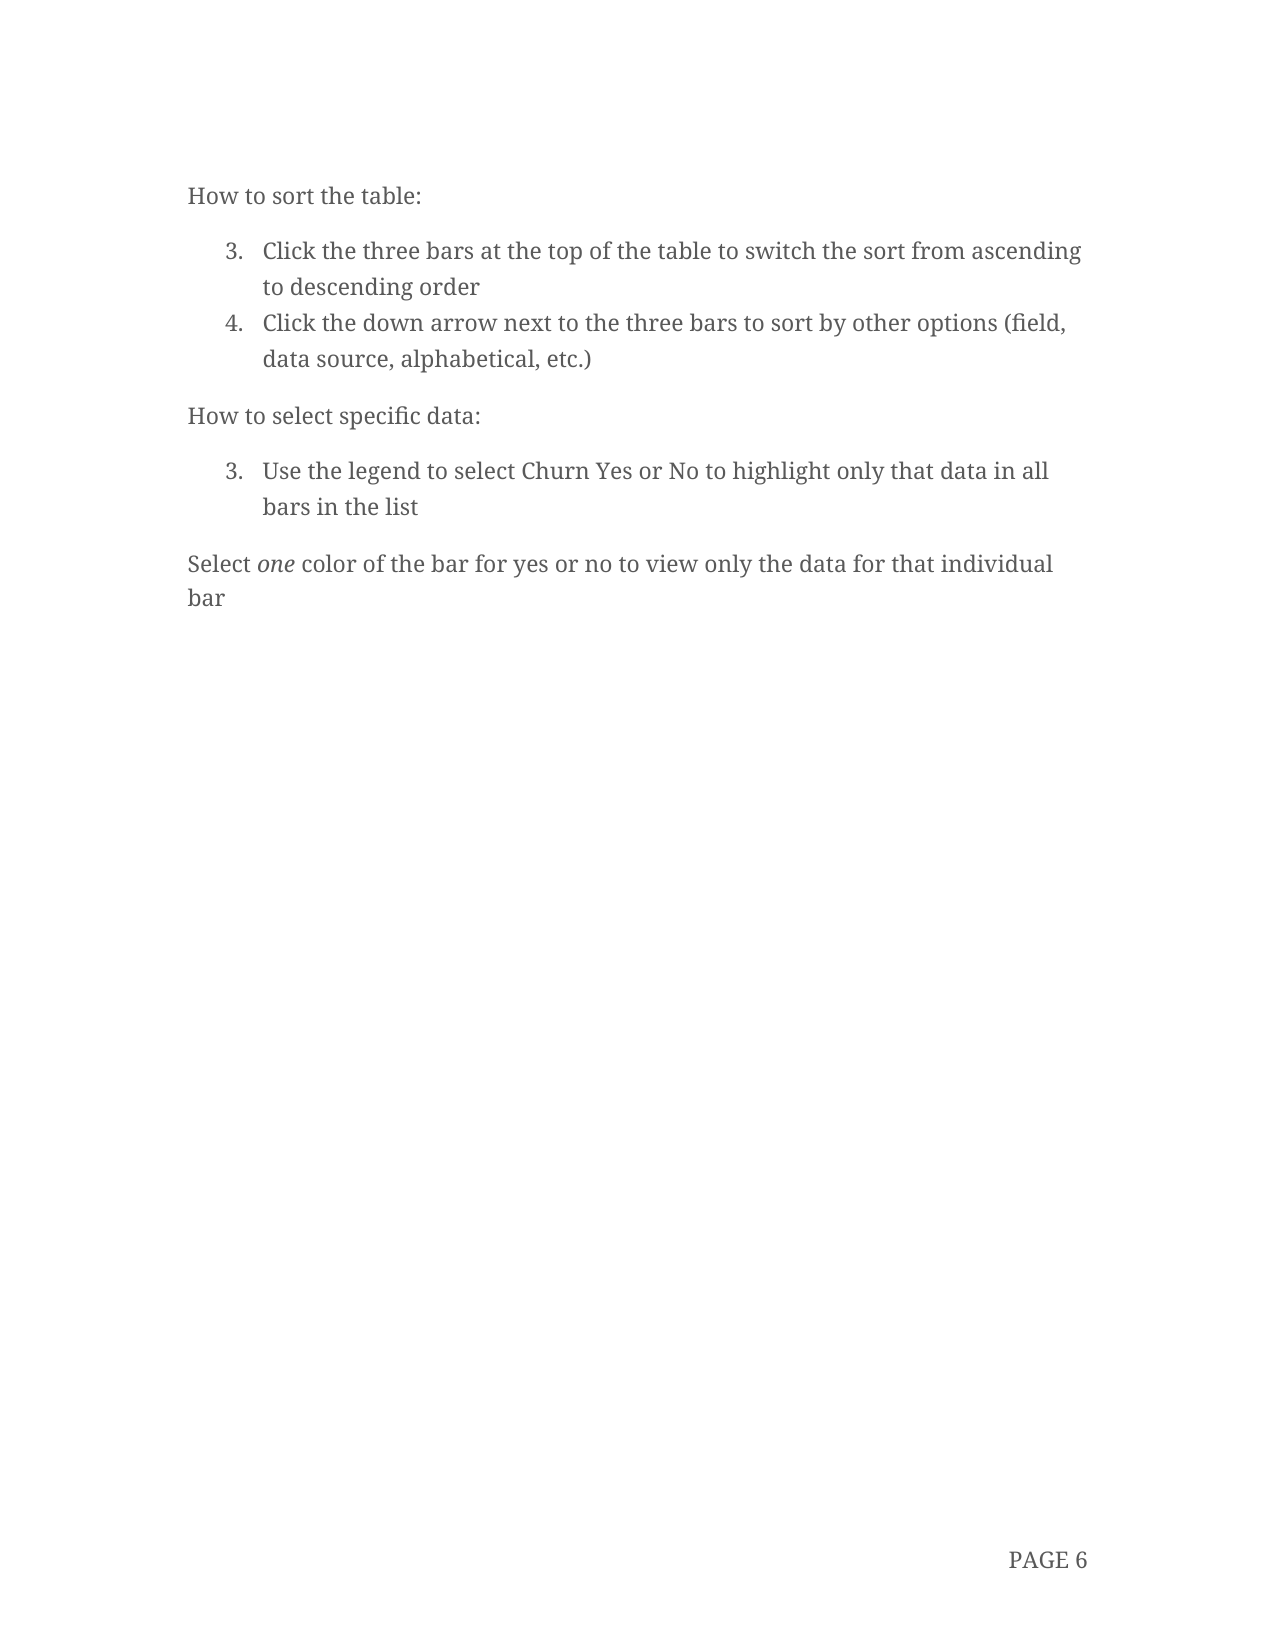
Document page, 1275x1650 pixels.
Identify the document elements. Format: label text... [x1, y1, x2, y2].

text How to select specific data: [187, 400, 1087, 431]
text How to sort the table: [187, 180, 1087, 211]
list Click the three bars at the top of the table to switch the sort from ascending to descending order [225, 235, 1087, 302]
list Use the legend to select Churn Yes or No to highlight only that data in all bars in the list [225, 455, 1087, 522]
list Click the down arrow next to the three bars to sort by other options (field, data source, alphabetical, etc.) [225, 307, 1087, 374]
text Select one color of the bar for yes or no to view only the data for that individual bar [187, 548, 1087, 613]
